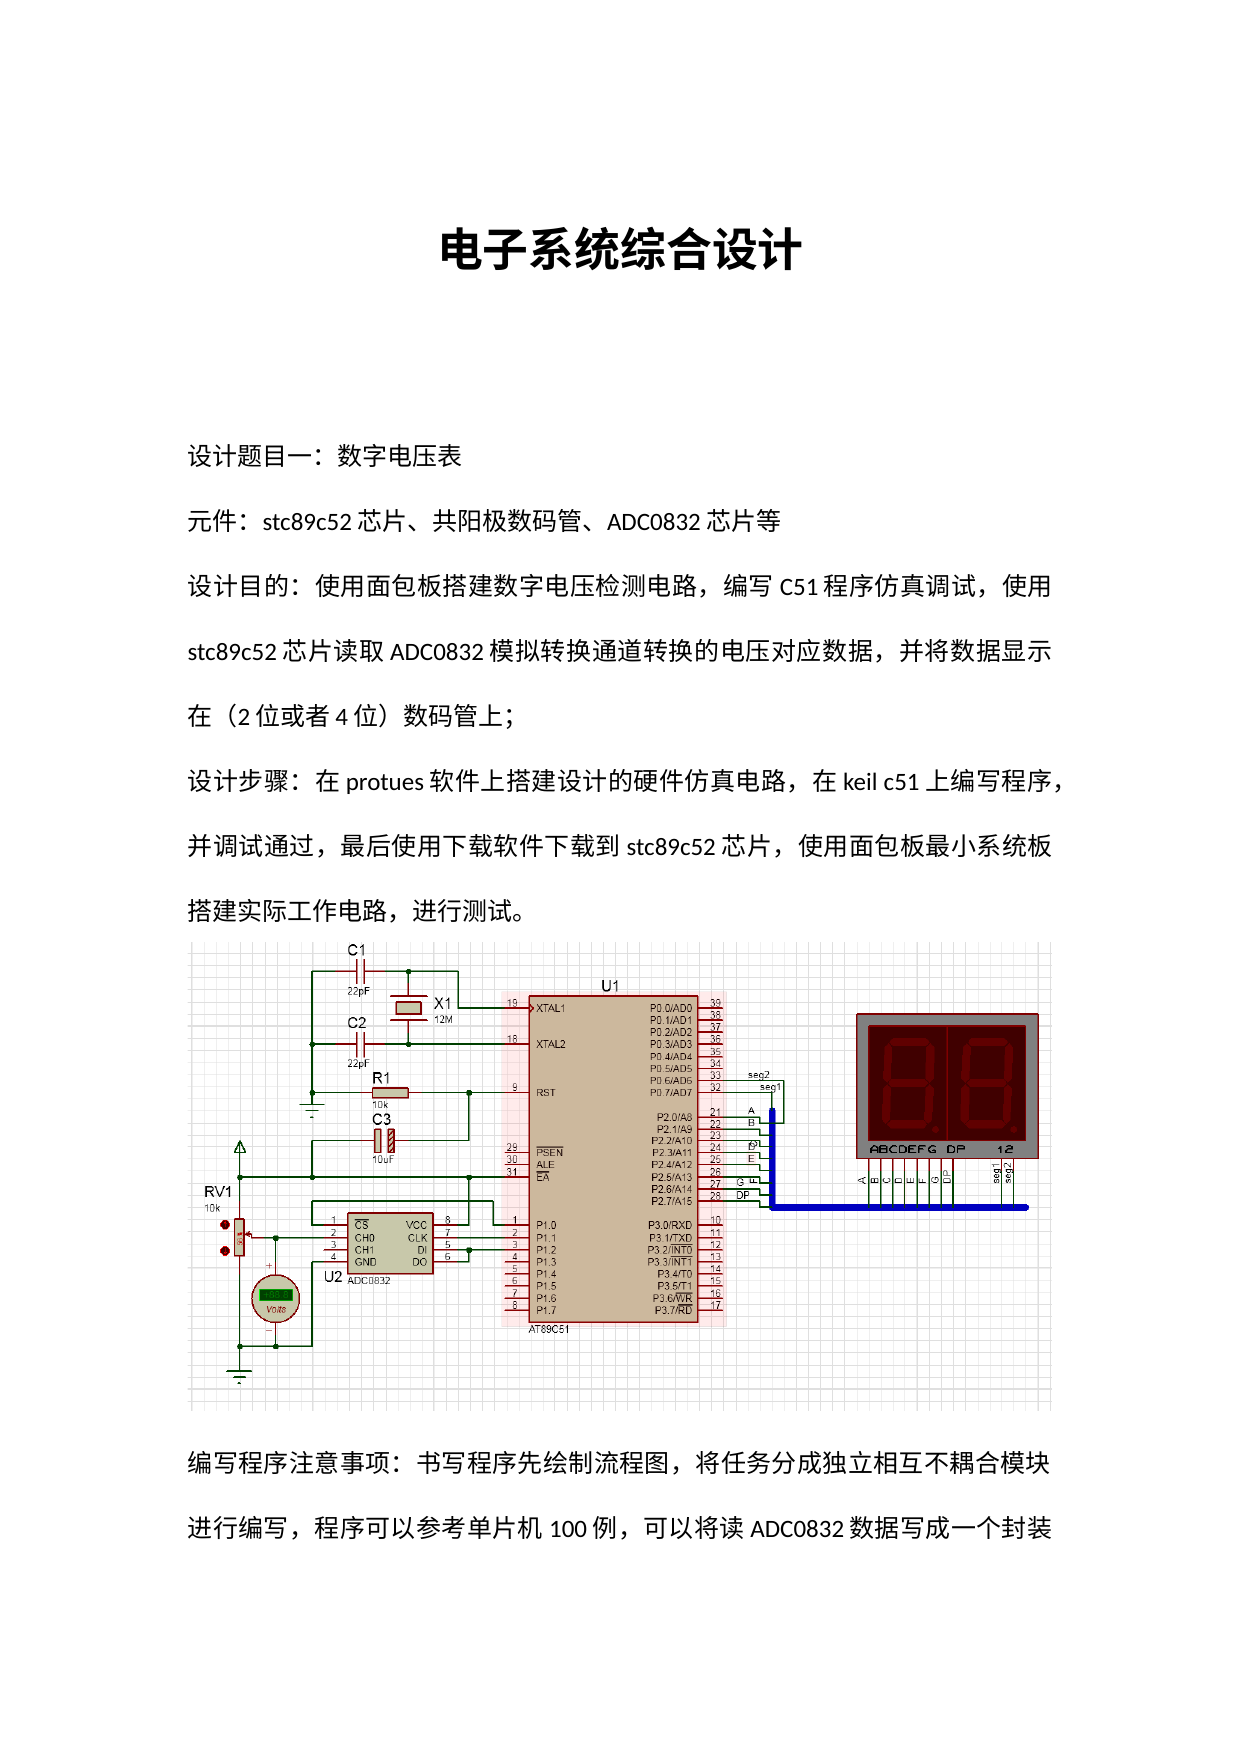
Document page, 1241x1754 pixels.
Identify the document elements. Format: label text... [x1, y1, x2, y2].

text 设计步骤：在protues软件上搭建设计的硬件仿真电路，在keil c51上编写程序，并调试通过，最后使用下载软件下载到stc89c52芯片，使用面包板最小系统板搭建实际工作电路，进行测试。 [187, 747, 1053, 942]
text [187, 1429, 1053, 1559]
text 设计目的：使用面包板搭建数字电压检测电路，编写C51程序仿真调试，使用stc89c52芯片读取ADC0832模拟转换通道转换的电压对应数据，并将数据显示在（2位或者4位）数码管上； [187, 552, 1053, 747]
text 元件：stc89c52芯片、共阳极数码管、ADC0832芯片等 [187, 487, 1053, 552]
text 设计题目一：数字电压表 [187, 422, 1053, 487]
picture [187, 942, 1052, 1411]
subtitle 电子系统综合设计 [187, 197, 1053, 295]
